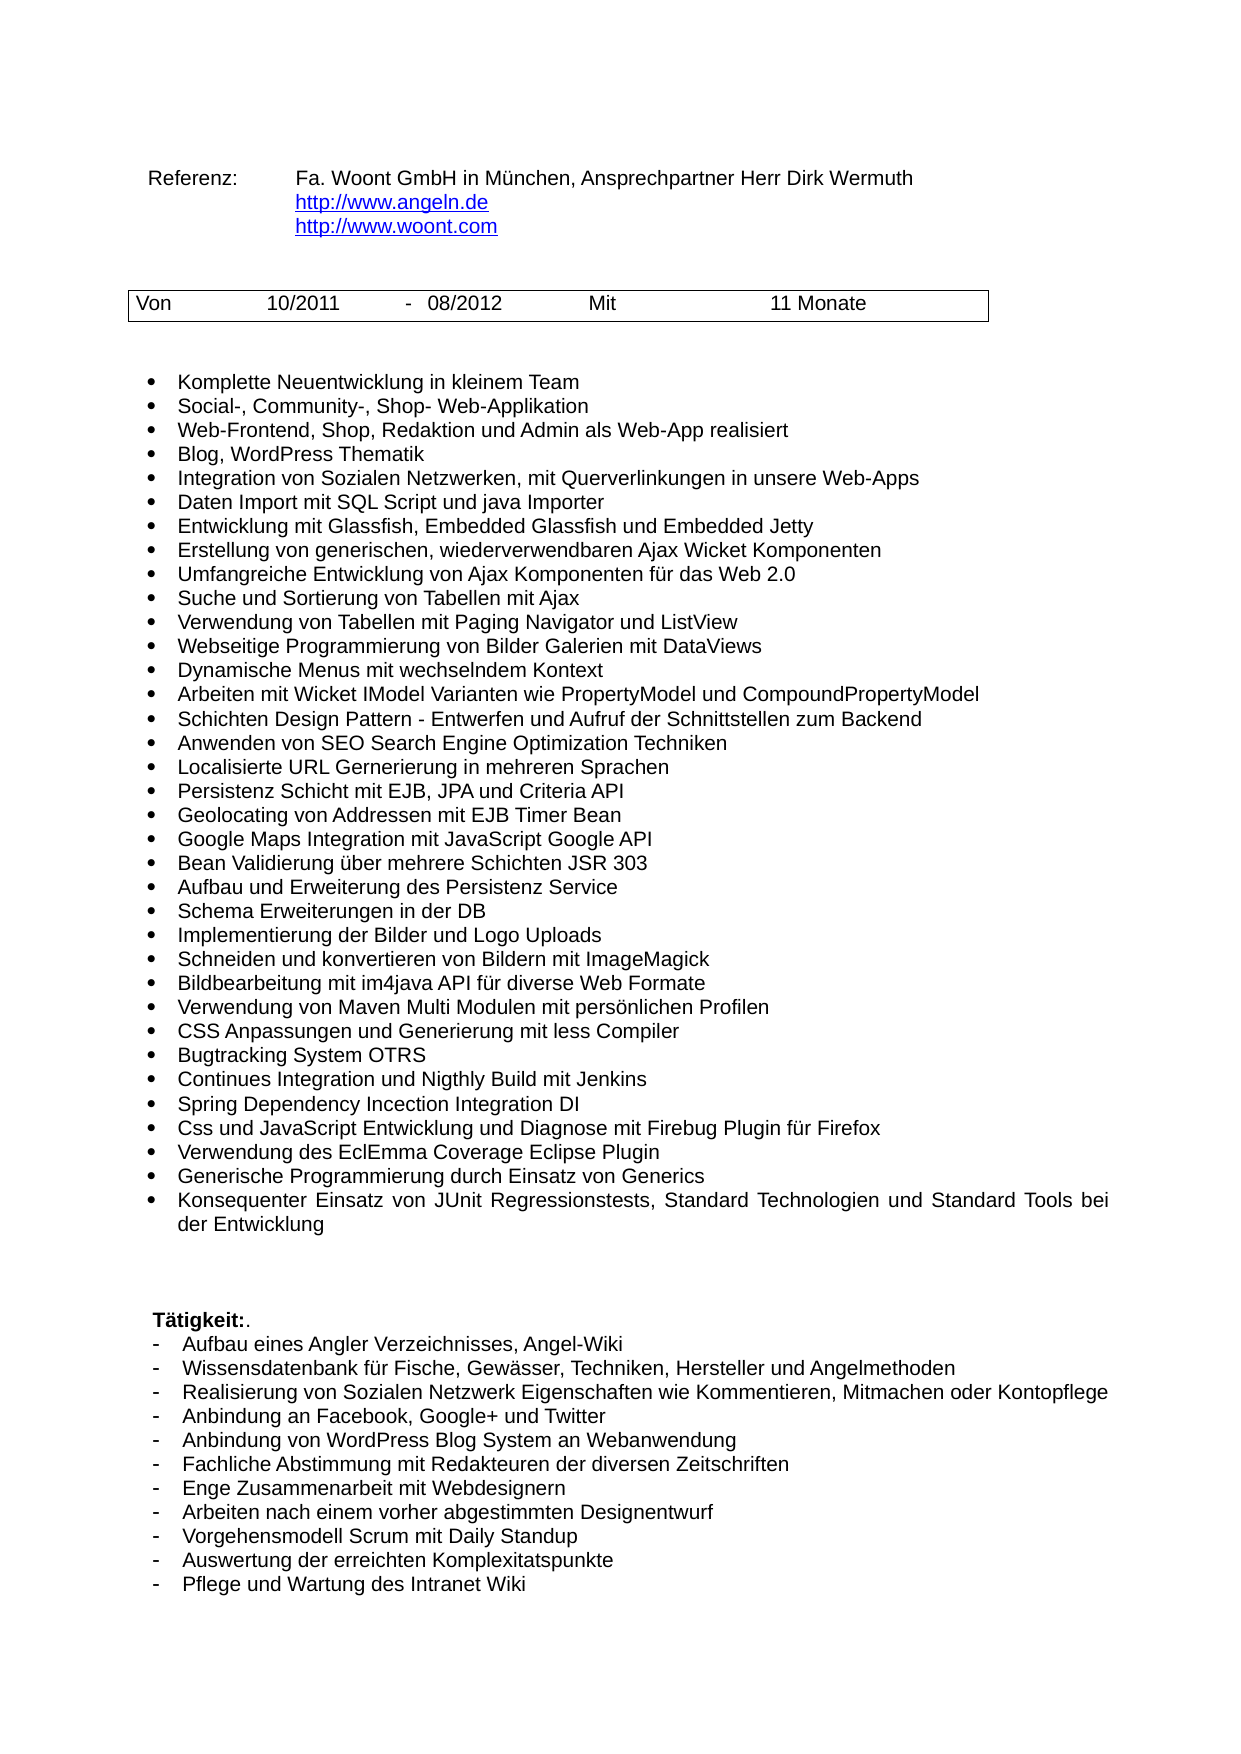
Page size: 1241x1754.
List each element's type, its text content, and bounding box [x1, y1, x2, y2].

text http://www.woont.com [221, 214, 1110, 238]
list Localisierte URL Gernerierung in mehreren Sprachen [148, 754, 1110, 778]
list Realisierung von Sozialen Netzwerk Eigenschaften wie Kommentieren, Mitmachen oder Kontopflege [152, 1379, 1110, 1404]
list Komplette Neuentwicklung in kleinem Team [148, 369, 1110, 393]
text http://www.angeln.de [221, 190, 1110, 214]
list Integration von Sozialen Netzwerken, mit Querverlinkungen in unsere Web-Apps [148, 466, 1110, 490]
list Social-, Community-, Shop- Web-Applikation [148, 393, 1110, 418]
text Tätigkeit:. [152, 1307, 1110, 1331]
list Spring Dependency Incection Integration DI [148, 1091, 1110, 1115]
table_header Von [129, 291, 259, 321]
list Verwendung des EclEmma Coverage Eclipse Plugin [148, 1139, 1110, 1163]
list Suche und Sortierung von Tabellen mit Ajax [148, 586, 1110, 610]
list Aufbau eines Angler Verzeichnisses, Angel-Wiki [152, 1331, 1110, 1356]
list CSS Anpassungen und Generierung mit less Compiler [148, 1019, 1110, 1043]
list Konsequenter Einsatz von JUnit Regressionstests, Standard Technologien und Standard Tools bei der Entwicklung [148, 1188, 1110, 1236]
list Pflege und Wartung des Intranet Wiki [152, 1572, 1110, 1596]
table_header Mit [581, 291, 762, 321]
list Dynamische Menus mit wechselndem Kontext [148, 658, 1110, 682]
list Anbindung von WordPress Blog System an Webanwendung [152, 1428, 1110, 1452]
list Continues Integration und Nigthly Build mit Jenkins [148, 1067, 1110, 1091]
list Schema Erweiterungen in der DB [148, 899, 1110, 923]
list Umfangreiche Entwicklung von Ajax Komponenten für das Web 2.0 [148, 562, 1110, 586]
list Auswertung der erreichten Komplexitatspunkte [152, 1548, 1110, 1572]
list Schichten Design Pattern - Entwerfen und Aufruf der Schnittstellen zum Backend [148, 706, 1110, 730]
table_header 11 Monate [763, 291, 988, 321]
list Daten Import mit SQL Script und java Importer [148, 490, 1110, 514]
table_header 08/2012 [420, 291, 581, 321]
list Bugtracking System OTRS [148, 1043, 1110, 1067]
list Generische Programmierung durch Einsatz von Generics [148, 1163, 1110, 1188]
list Schneiden und konvertieren von Bildern mit ImageMagick [148, 947, 1110, 971]
list Anwenden von SEO Search Engine Optimization Techniken [148, 730, 1110, 754]
table_header - [398, 291, 420, 321]
list Persistenz Schicht mit EJB, JPA und Criteria API [148, 778, 1110, 803]
list Arbeiten mit Wicket IModel Varianten wie PropertyModel und CompoundPropertyModel [148, 682, 1110, 706]
list Verwendung von Tabellen mit Paging Navigator und ListView [148, 610, 1110, 634]
list Vorgehensmodell Scrum mit Daily Standup [152, 1524, 1110, 1548]
list Web-Frontend, Shop, Redaktion und Admin als Web-App realisiert [148, 418, 1110, 442]
table_header 10/2011 [259, 291, 398, 321]
list Geolocating von Addressen mit EJB Timer Bean [148, 803, 1110, 827]
text Referenz: Fa. Woont GmbH in München, Ansprechpartner Herr Dirk Wermuth [148, 166, 1110, 190]
list Blog, WordPress Thematik [148, 442, 1110, 466]
list Wissensdatenbank für Fische, Gewässer, Techniken, Hersteller und Angelmethoden [152, 1356, 1110, 1379]
list Implementierung der Bilder und Logo Uploads [148, 923, 1110, 947]
list Google Maps Integration mit JavaScript Google API [148, 827, 1110, 851]
list Arbeiten nach einem vorher abgestimmten Designentwurf [152, 1500, 1110, 1524]
list Bildbearbeitung mit im4java API für diverse Web Formate [148, 971, 1110, 995]
list Css und JavaScript Entwicklung und Diagnose mit Firebug Plugin für Firefox [148, 1115, 1110, 1139]
list Entwicklung mit Glassfish, Embedded Glassfish und Embedded Jetty [148, 514, 1110, 538]
list Anbindung an Facebook, Google+ und Twitter [152, 1404, 1110, 1428]
list Aufbau und Erweiterung des Persistenz Service [148, 875, 1110, 899]
list Fachliche Abstimmung mit Redakteuren der diversen Zeitschriften [152, 1452, 1110, 1476]
list Enge Zusammenarbeit mit Webdesignern [152, 1476, 1110, 1500]
list Bean Validierung über mehrere Schichten JSR 303 [148, 851, 1110, 875]
list Erstellung von generischen, wiederverwendbaren Ajax Wicket Komponenten [148, 538, 1110, 562]
list Webseitige Programmierung von Bilder Galerien mit DataViews [148, 634, 1110, 658]
list Verwendung von Maven Multi Modulen mit persönlichen Profilen [148, 995, 1110, 1019]
